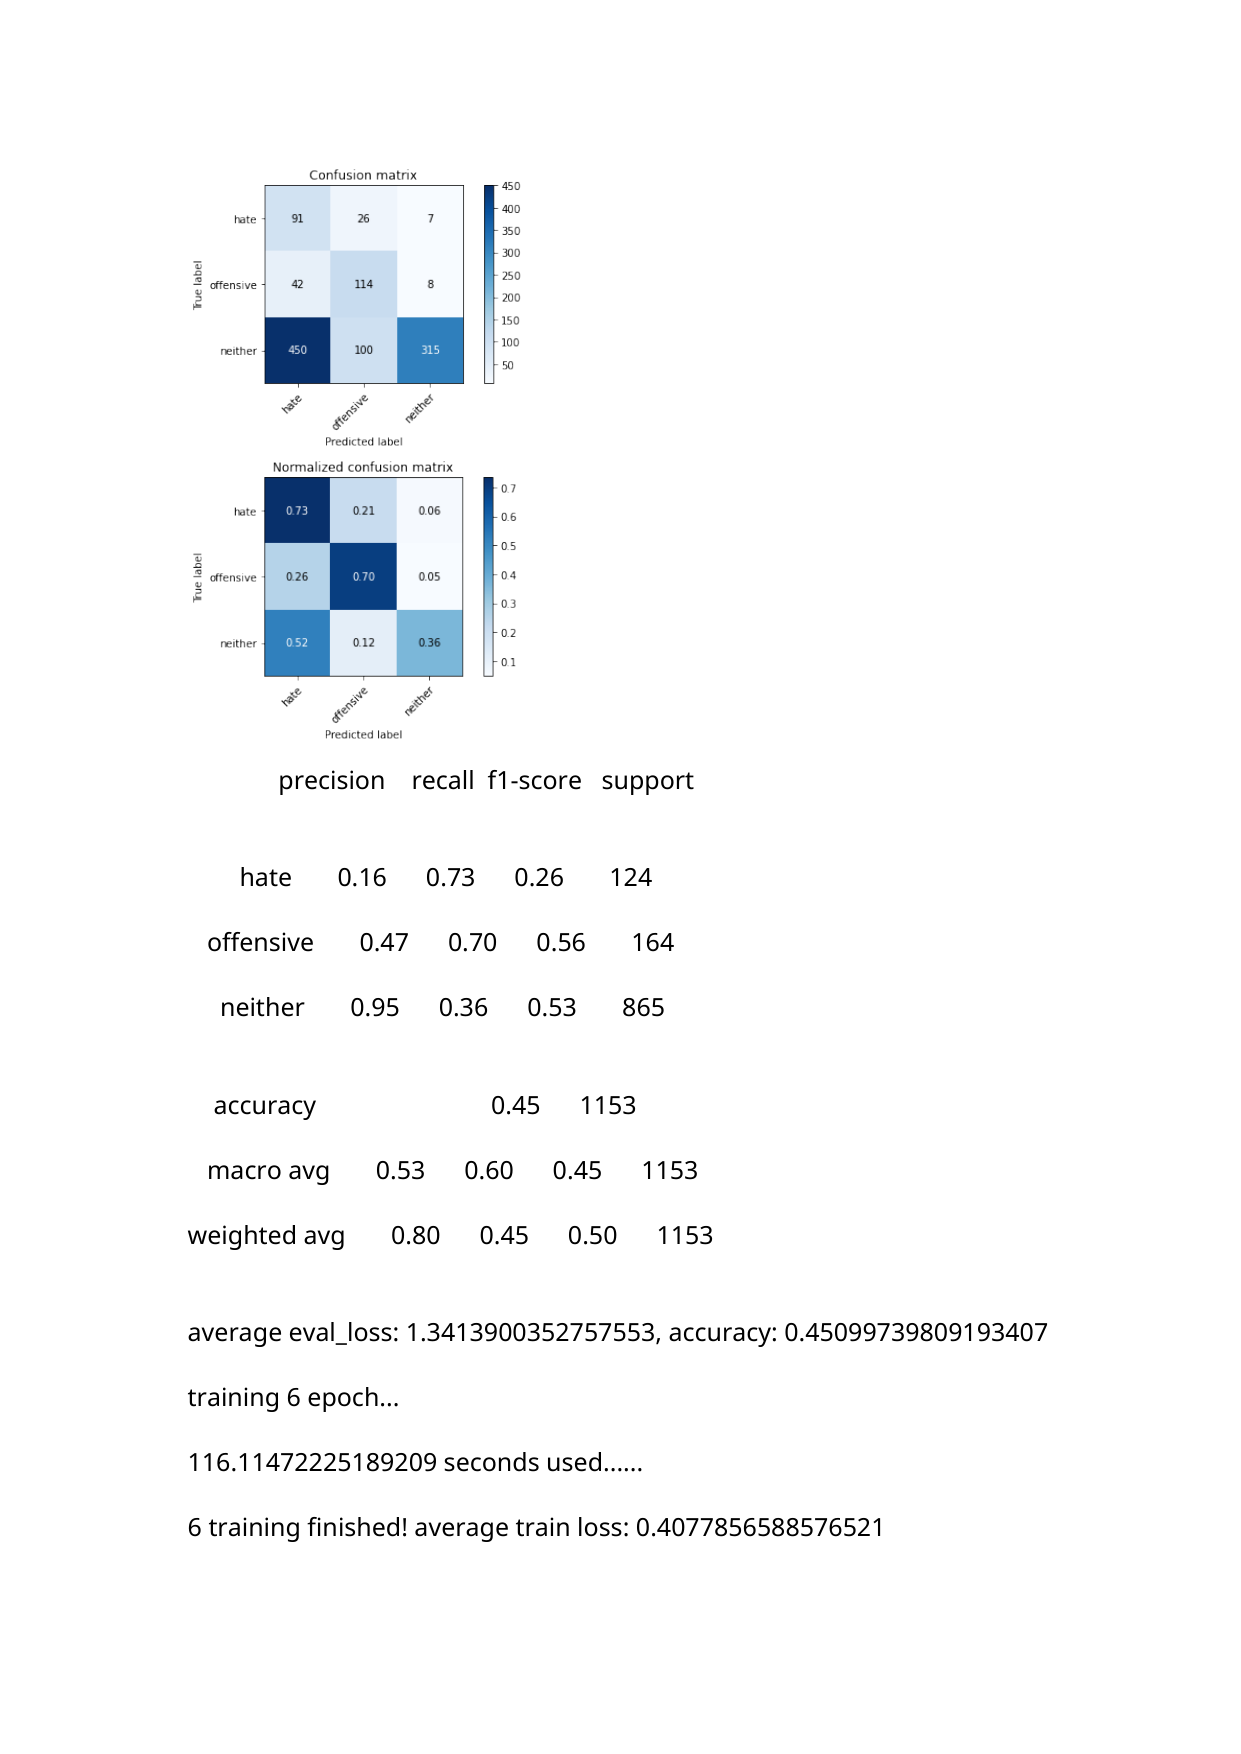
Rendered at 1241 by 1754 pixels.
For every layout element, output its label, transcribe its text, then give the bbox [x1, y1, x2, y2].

picture [187, 162, 528, 454]
text precision recall f1-score support [187, 747, 1053, 812]
text offensive 0.47 0.70 0.56 164 [187, 909, 1053, 974]
text training 6 epoch... [187, 1364, 1053, 1429]
text weighted avg 0.80 0.45 0.50 1153 [187, 1202, 1053, 1267]
text neither 0.95 0.36 0.53 865 [187, 974, 1053, 1039]
text average eval_loss: 1.3413900352757553, accuracy: 0.45099739809193407 [187, 1299, 1053, 1364]
picture [187, 455, 524, 747]
text 116.11472225189209 seconds used...... [187, 1429, 1053, 1494]
text 6 training finished! average train loss: 0.4077856588576521 [187, 1494, 1053, 1559]
text accuracy 0.45 1153 [187, 1072, 1053, 1137]
text macro avg 0.53 0.60 0.45 1153 [187, 1137, 1053, 1202]
text hate 0.16 0.73 0.26 124 [187, 844, 1053, 909]
